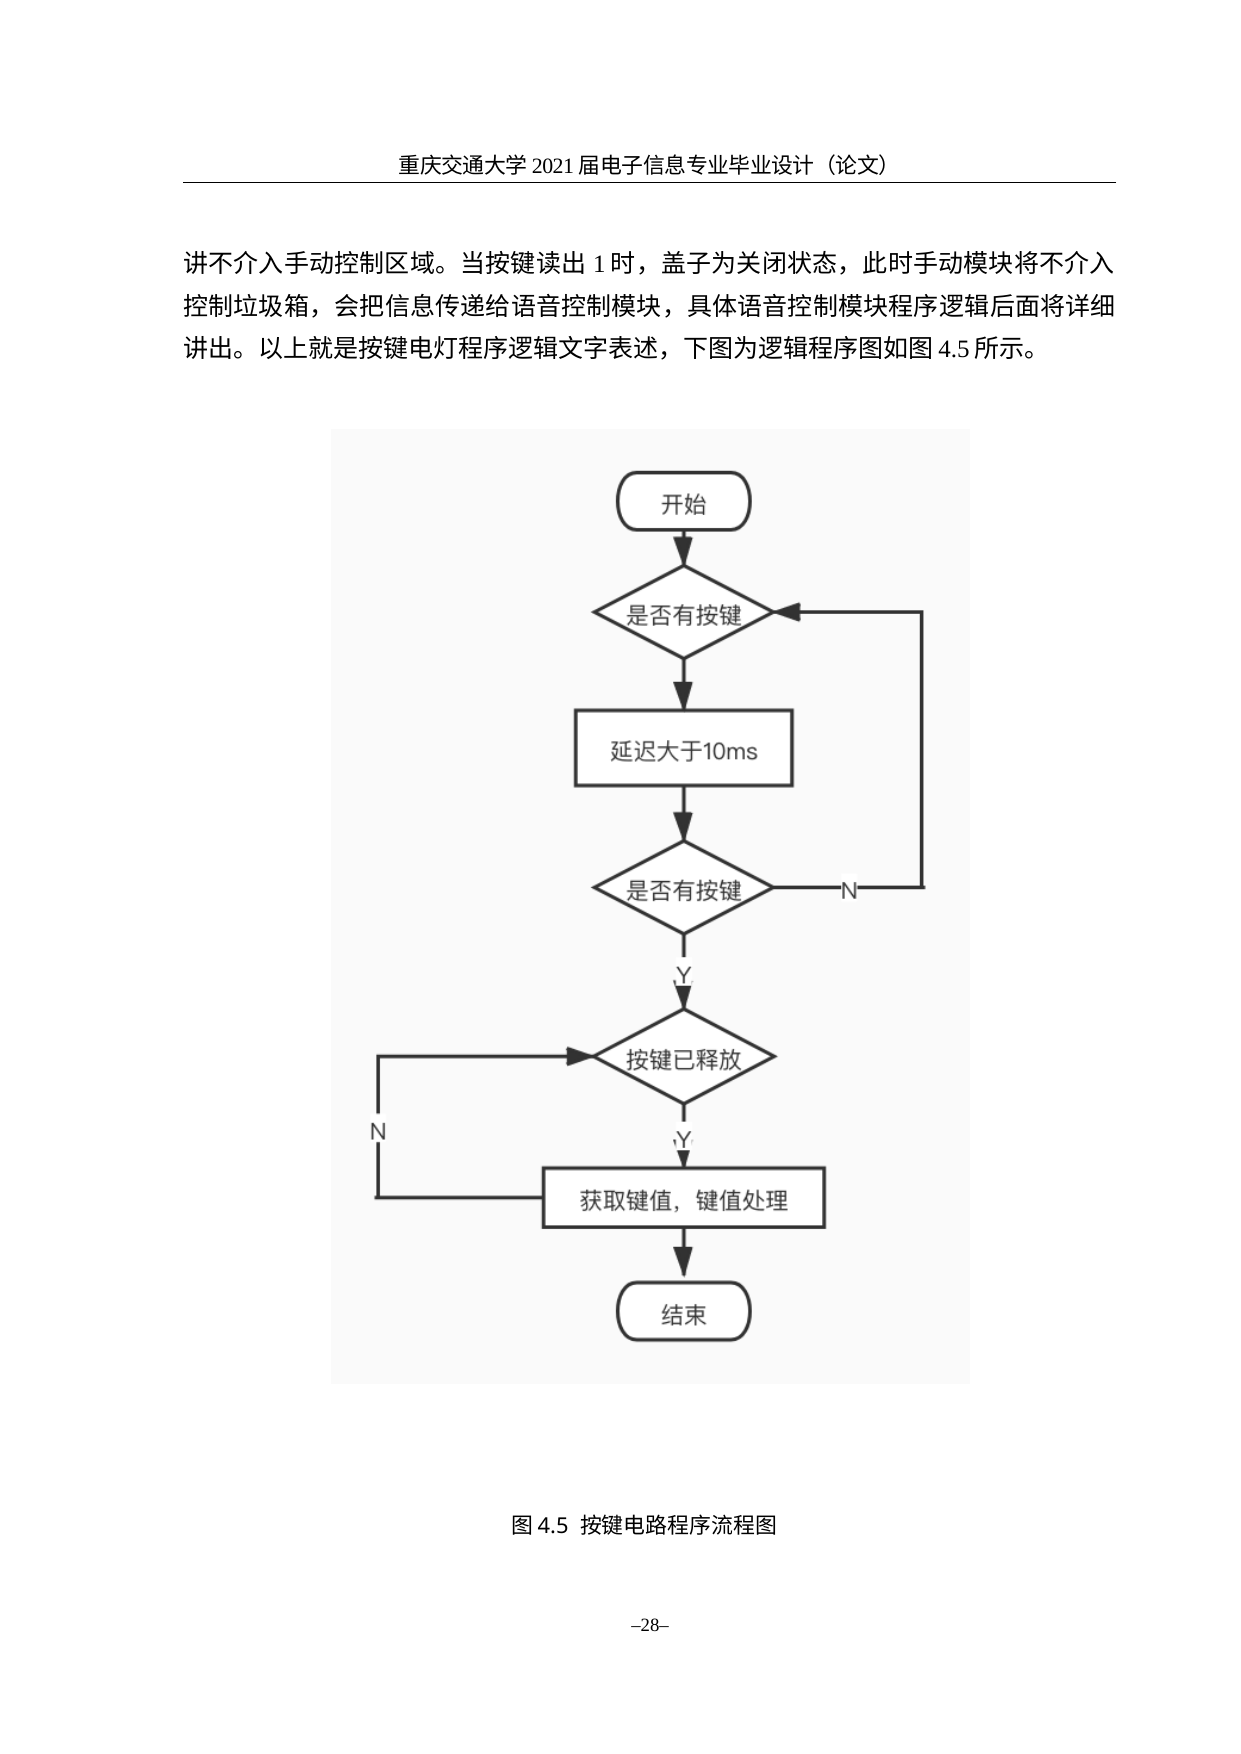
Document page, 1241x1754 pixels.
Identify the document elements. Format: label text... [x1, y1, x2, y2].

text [183, 246, 1116, 365]
text 图4.5 按键电路程序流程图 [183, 1508, 1116, 1540]
picture [331, 429, 970, 1384]
